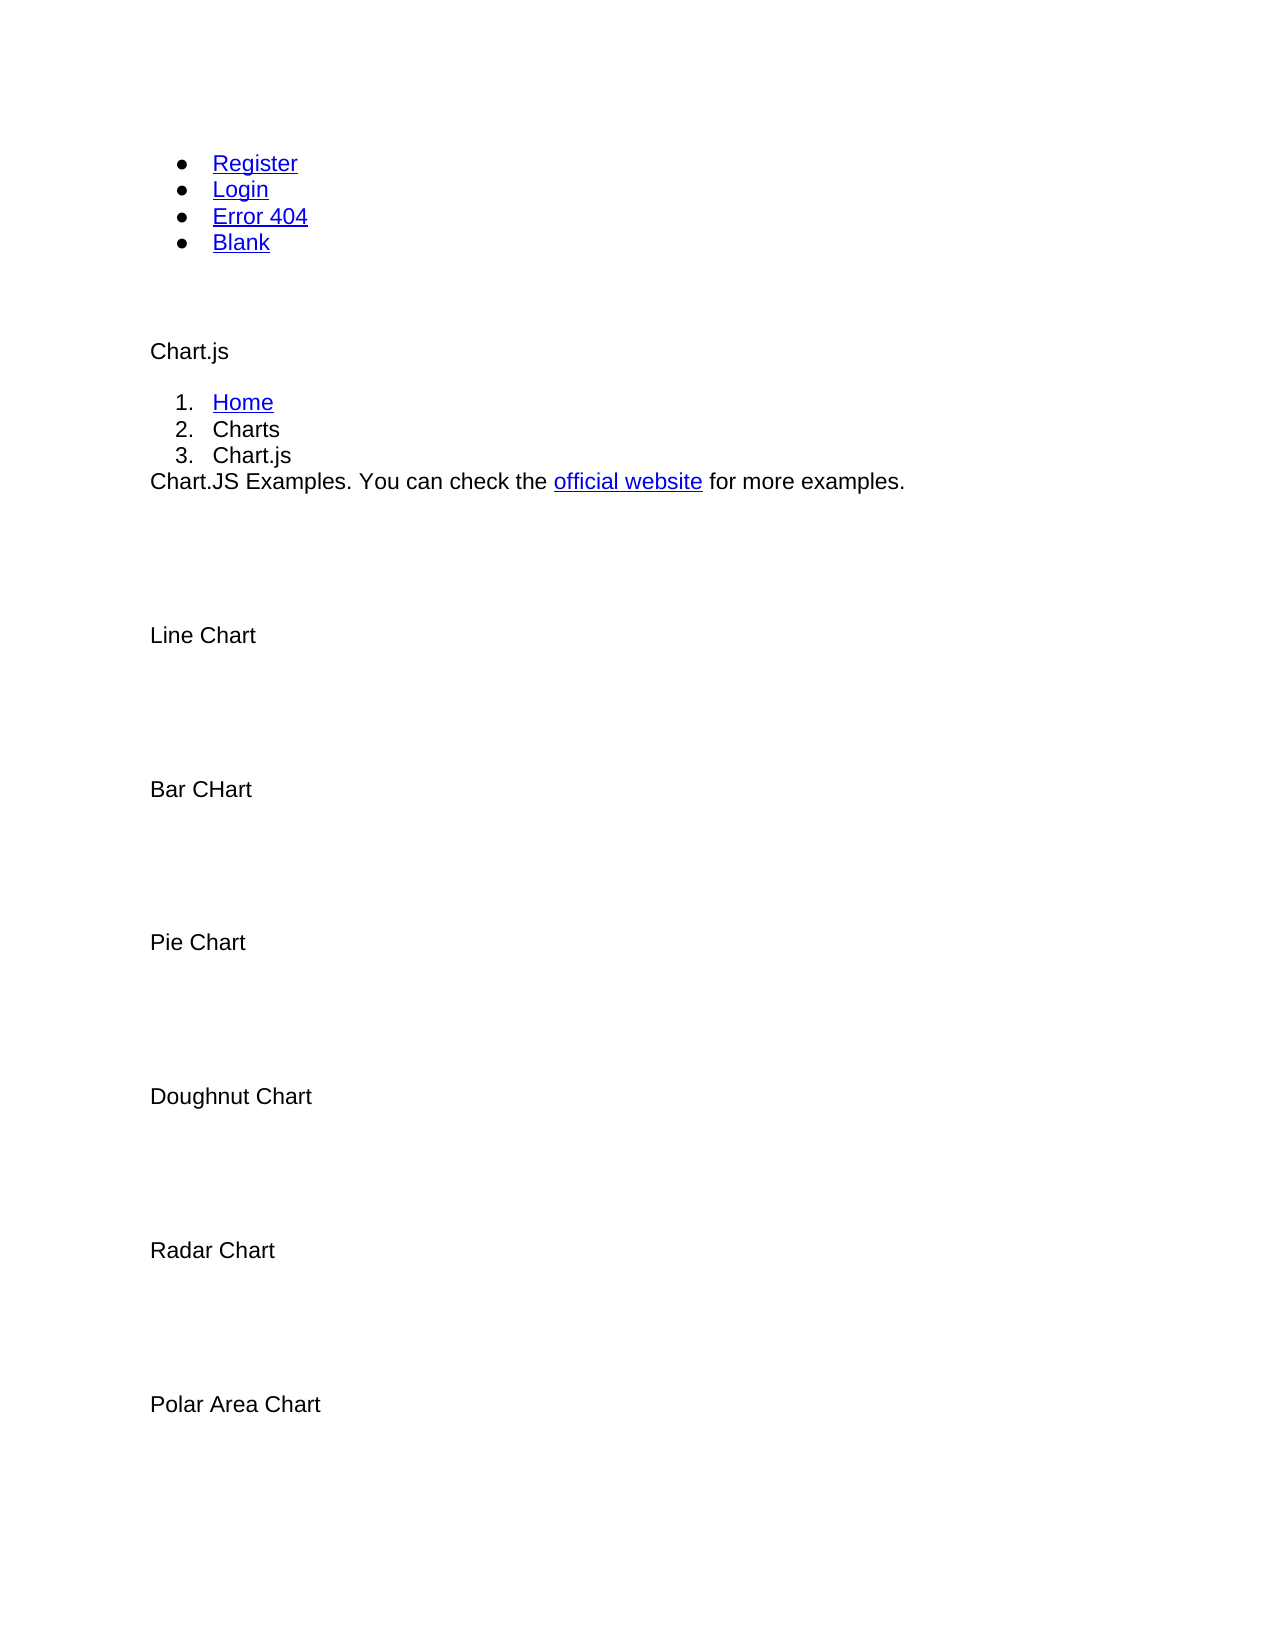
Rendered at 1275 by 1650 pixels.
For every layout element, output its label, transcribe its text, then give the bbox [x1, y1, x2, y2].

text Bar CHart [150, 776, 1125, 802]
list Login [175, 176, 1125, 203]
text Radar Chart [150, 1237, 1125, 1263]
text Chart.js [150, 338, 1125, 364]
list Charts [175, 416, 1125, 442]
text Polar Area Chart [150, 1391, 1125, 1417]
list Blank [175, 229, 1125, 255]
list Error 404 [175, 203, 1125, 229]
list Chart.js [175, 442, 1125, 468]
text Pie Chart [150, 929, 1125, 956]
text Doughnut Chart [150, 1083, 1125, 1109]
text Chart.JS Examples. You can check the official website for more examples. [150, 468, 1125, 495]
list Home [175, 389, 1125, 416]
text Line Chart [150, 622, 1125, 648]
list Register [175, 150, 1125, 176]
